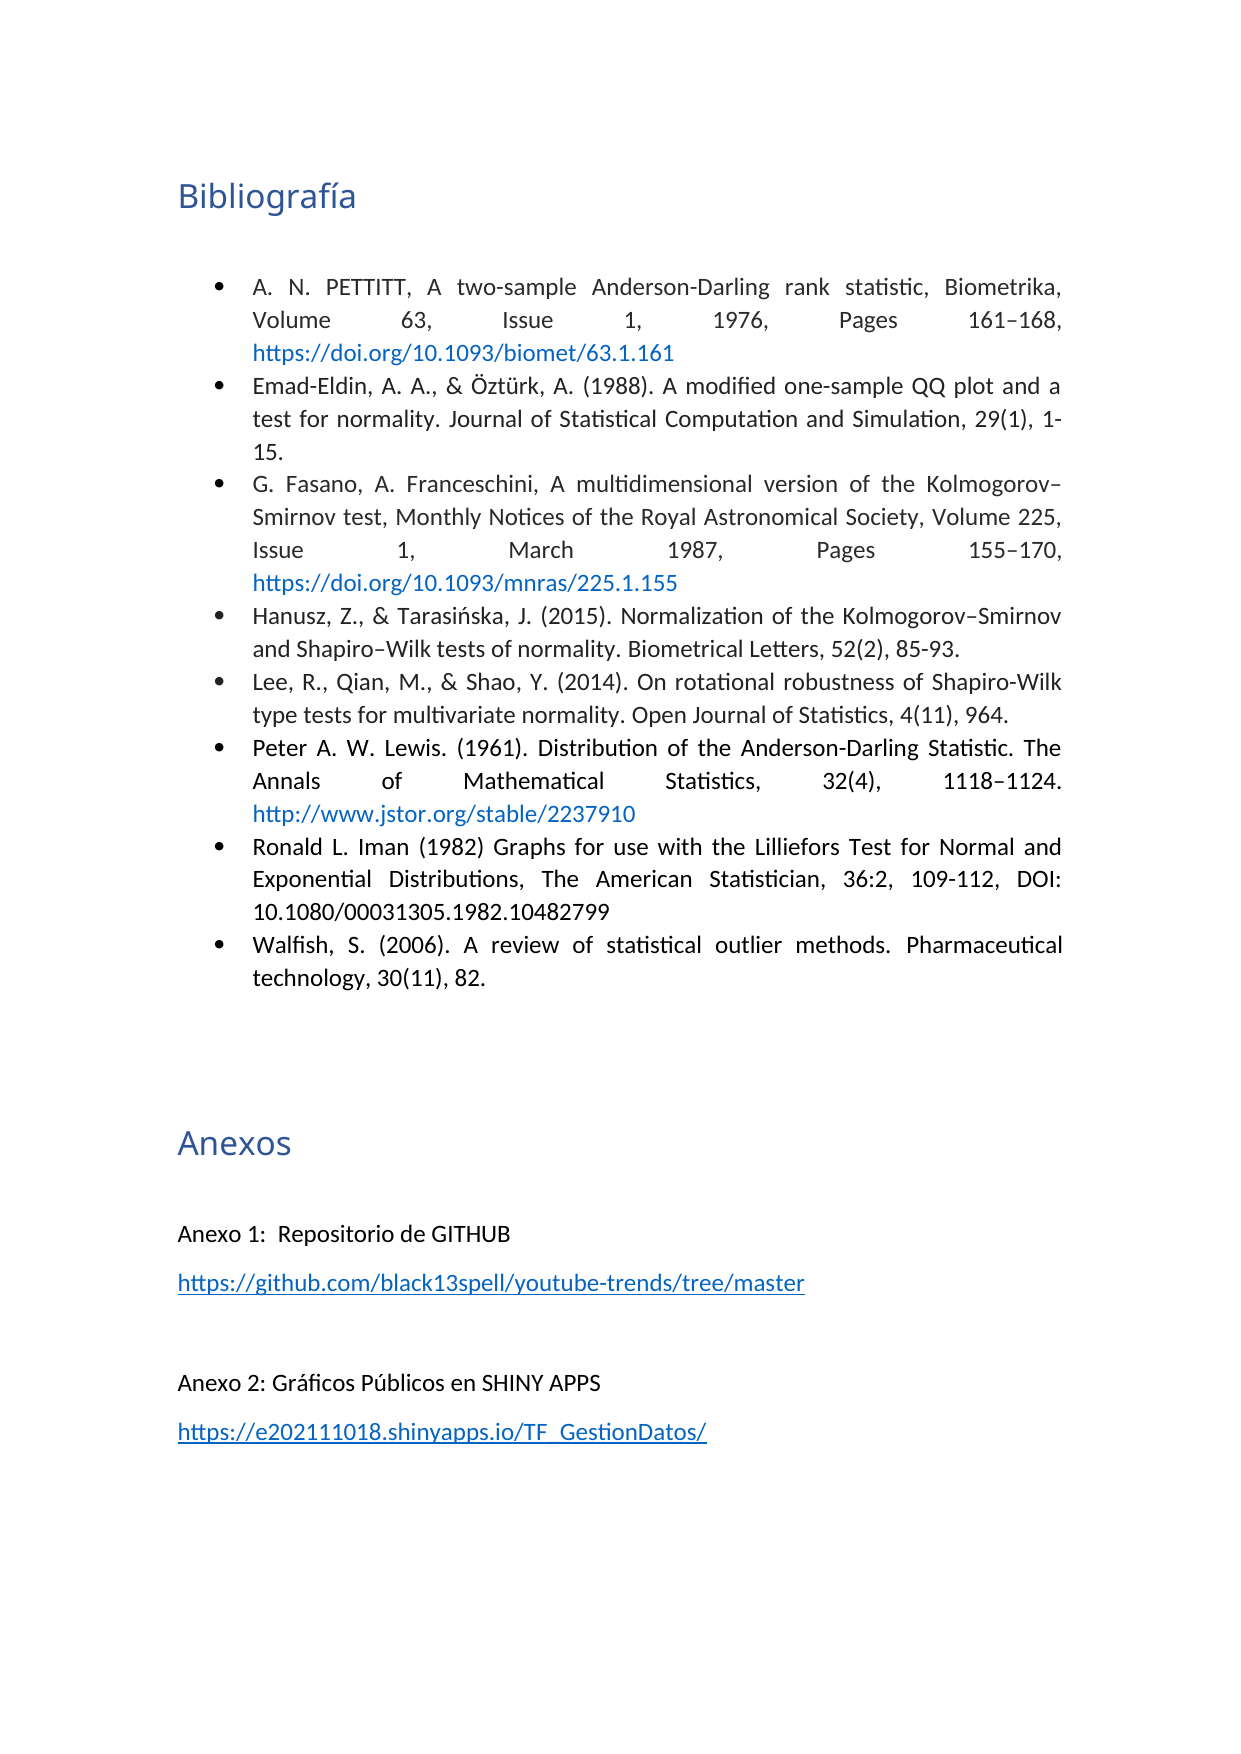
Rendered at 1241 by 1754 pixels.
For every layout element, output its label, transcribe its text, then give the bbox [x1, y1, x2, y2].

list A. N. PETTITT, A two-sample Anderson-Darling rank statistic, Biometrika, Volume 63, Issue 1, 1976, Pages 161–168, https://doi.org/10.1093/biomet/63.1.161 [215, 271, 1063, 367]
text Anexo 1: Repositorio de GITHUB [177, 1218, 1063, 1248]
list Emad-Eldin, A. A., & Öztürk, A. (1988). A modified one-sample QQ plot and a test for normality. Journal of Statistical Computation and Simulation, 29(1), 1-15. [215, 370, 1063, 466]
list Ronald L. Iman (1982) Graphs for use with the Lilliefors Test for Normal and Exponential Distributions, The American Statistician, 36:2, 109-112, DOI: 10.1080/00031305.1982.10482799 [215, 831, 1063, 927]
list Hanusz, Z., & Tarasińska, J. (2015). Normalization of the Kolmogorov–Smirnov and Shapiro–Wilk tests of normality. Biometrical Letters, 52(2), 85-93. [215, 600, 1063, 664]
subtitle Anexos [177, 1119, 1063, 1165]
text Anexo 2: Gráficos Públicos en SHINY APPS [177, 1367, 1063, 1397]
list Lee, R., Qian, M., & Shao, Y. (2014). On rotational robustness of Shapiro-Wilk type tests for multivariate normality. Open Journal of Statistics, 4(11), 964. [215, 666, 1063, 729]
list Peter A. W. Lewis. (1961). Distribution of the Anderson-Darling Statistic. The Annals of Mathematical Statistics, 32(4), 1118–1124. http://www.jstor.org/stable/2237910 [215, 732, 1063, 828]
subtitle Bibliografía [177, 173, 1063, 218]
list G. Fasano, A. Franceschini, A multidimensional version of the Kolmogorov–Smirnov test, Monthly Notices of the Royal Astronomical Society, Volume 225, Issue 1, March 1987, Pages 155–170, https://doi.org/10.1093/mnras/225.1.155 [215, 469, 1063, 598]
list Walfish, S. (2006). A review of statistical outlier methods. Pharmaceutical technology, 30(11), 82. [215, 929, 1063, 993]
text https://github.com/black13spell/youtube-trends/tree/master [177, 1268, 1063, 1298]
text https://e202111018.shinyapps.io/TF_GestionDatos/ [177, 1416, 1063, 1447]
